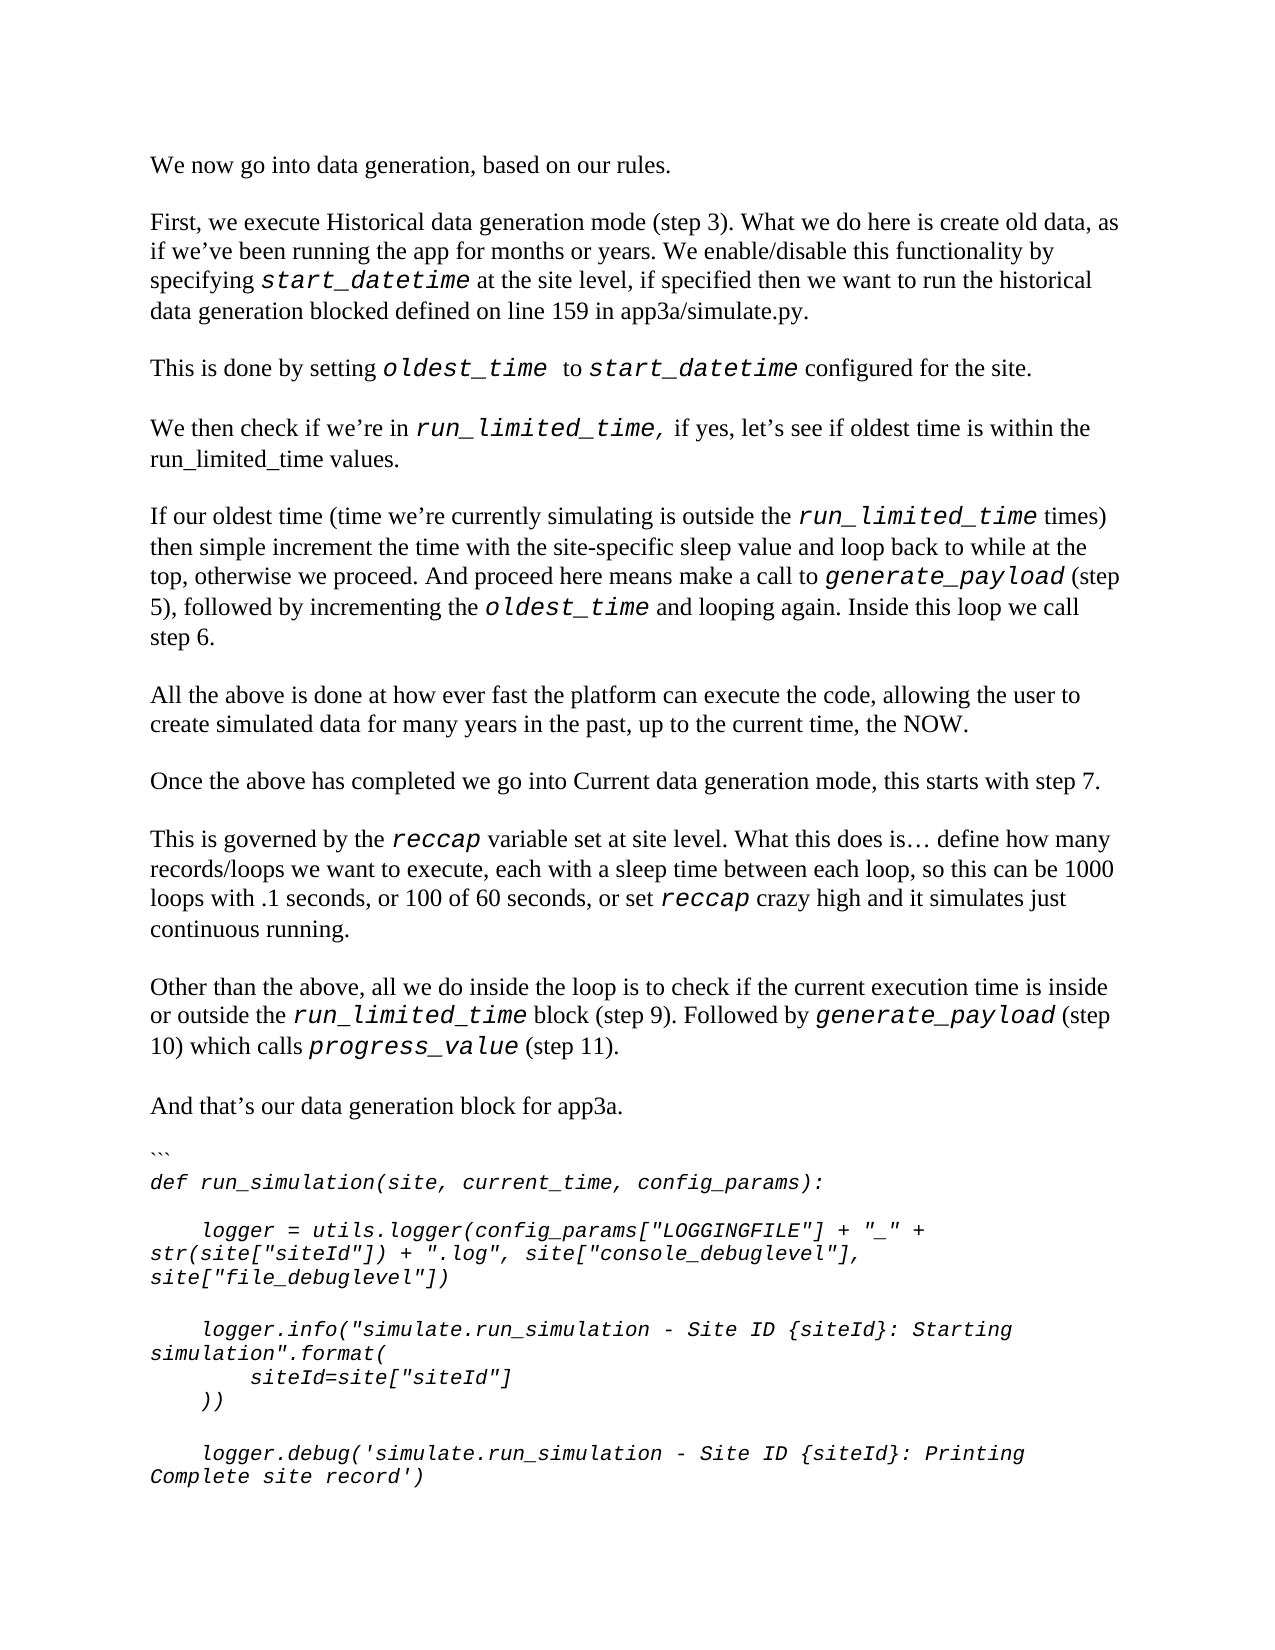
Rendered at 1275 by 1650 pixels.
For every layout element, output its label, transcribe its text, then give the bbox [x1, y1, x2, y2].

text Other than the above, all we do inside the loop is to check if the current execution time is inside or outside the run_limited_time block (step 9). Followed by generate_payload (step 10) which calls progress_value (step 11). [150, 972, 1125, 1062]
text We then check if we’re in run_limited_time, if yes, let’s see if oldest time is within the run_limited_time values. [150, 413, 1125, 472]
text logger = utils.logger(config_params["LOGGINGFILE"] + "_" + str(site["siteId"]) + ".log", site["console_debuglevel"], site["file_debuglevel"]) [150, 1220, 1125, 1291]
text logger.info("simulate.run_simulation - Site ID {siteId}: Starting simulation".format( [150, 1319, 1125, 1367]
text )) [150, 1390, 1125, 1414]
text logger.debug('simulate.run_simulation - Site ID {siteId}: Printing Complete site record') [150, 1443, 1125, 1490]
text And that’s our data generation block for app3a. [150, 1091, 1125, 1119]
text This is governed by the reccap variable set at site level. What this does is… define how many records/loops we want to execute, each with a sleep time between each loop, so this can be 1000 loops with .1 seconds, or 100 of 60 seconds, or set reccap crazy high and it simulates just continuous running. [150, 824, 1125, 943]
text We now go into data generation, based on our rules. [150, 150, 1125, 179]
text ``` [150, 1148, 1125, 1172]
text def run_simulation(site, current_time, config_params): [150, 1172, 1125, 1196]
text All the above is done at how ever fast the platform can execute the code, allowing the user to create simulated data for many years in the past, up to the current time, the NOW. [150, 680, 1125, 737]
text If our oldest time (time we’re currently simulating is outside the run_limited_time times) then simple increment the time with the site-specific sleep value and loop back to while at the top, otherwise we proceed. And proceed here means make a call to generate_payload (step 5), followed by incrementing the oldest_time and looping again. Inside this loop we call step 6. [150, 501, 1125, 651]
text First, we execute Historical data generation mode (step 3). What we do here is create old data, as if we’ve been running the app for months or years. We enable/disable this functionality by specifying start_datetime at the site level, if specified then we want to run the historical data generation blocked defined on line 159 in app3a/simulate.py. [150, 207, 1125, 324]
text siteId=site["siteId"] [150, 1367, 1125, 1390]
text Once the above has completed we go into Current data generation mode, this starts with step 7. [150, 766, 1125, 795]
text This is done by setting oldest_time to start_datetime configured for the site. [150, 353, 1125, 384]
